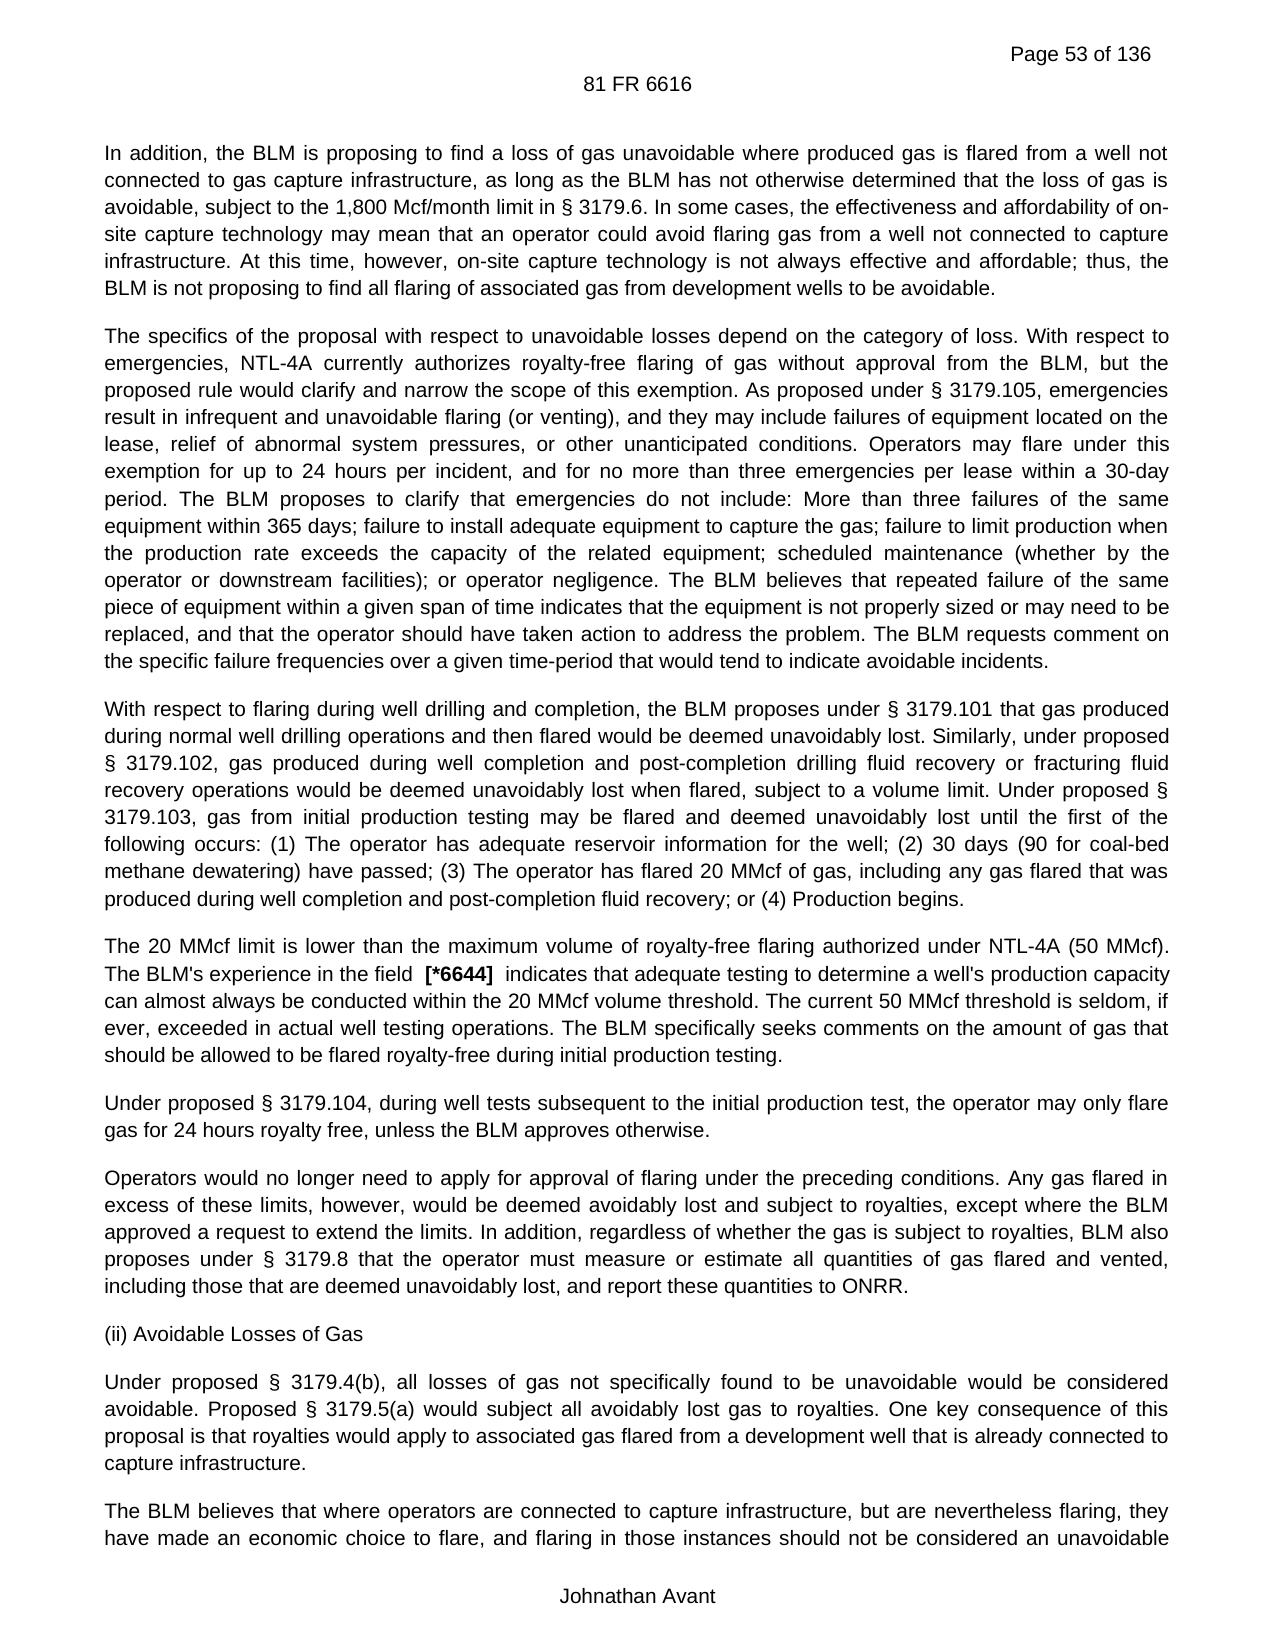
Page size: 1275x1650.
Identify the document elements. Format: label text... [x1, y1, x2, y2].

text The specifics of the proposal with respect to unavoidable losses depend on the category of loss. With respect to emergencies, NTL-4A currently authorizes royalty-free flaring of gas without approval from the BLM, but the proposed rule would clarify and narrow the scope of this exemption. As proposed under § 3179.105, emergencies result in infrequent and unavoidable flaring (or venting), and they may include failures of equipment located on the lease, relief of abnormal system pressures, or other unanticipated conditions. Operators may flare under this exemption for up to 24 hours per incident, and for no more than three emergencies per lease within a 30-day period. The BLM proposes to clarify that emergencies do not include: More than three failures of the same equipment within 365 days; failure to install adequate equipment to capture the gas; failure to limit production when the production rate exceeds the capacity of the related equipment; scheduled maintenance (whether by the operator or downstream facilities); or operator negligence. The BLM believes that repeated failure of the same piece of equipment within a given span of time indicates that the equipment is not properly sized or may need to be replaced, and that the operator should have taken action to address the problem. The BLM requests comment on the specific failure frequencies over a given time-period that would tend to indicate avoidable incidents. [104, 321, 1171, 673]
text (ii) Avoidable Losses of Gas [104, 1319, 1171, 1346]
text Under proposed § 3179.4(b), all losses of gas not specifically found to be unavoidable would be considered avoidable. Proposed § 3179.5(a) would subject all avoidably lost gas to royalties. One key consequence of this proposal is that royalties would apply to associated gas flared from a development well that is already connected to capture infrastructure. [104, 1367, 1171, 1475]
text Under proposed § 3179.104, during well tests subsequent to the initial production test, the operator may only flare gas for 24 hours royalty free, unless the BLM approves otherwise. [104, 1087, 1171, 1142]
text Operators would no longer need to apply for approval of flaring under the preceding conditions. Any gas flared in excess of these limits, however, would be deemed avoidably lost and subject to royalties, except where the BLM approved a request to extend the limits. In addition, regardless of whether the gas is subject to royalties, BLM also proposes under § 3179.8 that the operator must measure or estimate all quantities of gas flared and vented, including those that are deemed unavoidably lost, and report these quantities to ONRR. [104, 1162, 1171, 1298]
text In addition, the BLM is proposing to find a loss of gas unavoidable where produced gas is flared from a well not connected to gas capture infrastructure, as long as the BLM has not otherwise determined that the loss of gas is avoidable, subject to the 1,800 Mcf/month limit in § 3179.6. In some cases, the effectiveness and affordability of on-site capture technology may mean that an operator could avoid flaring gas from a well not connected to capture infrastructure. At this time, however, on-site capture technology is not always effective and affordable; thus, the BLM is not proposing to find all flaring of associated gas from development wells to be avoidable. [104, 137, 1171, 300]
text With respect to flaring during well drilling and completion, the BLM proposes under § 3179.101 that gas produced during normal well drilling operations and then flared would be deemed unavoidably lost. Similarly, under proposed § 3179.102, gas produced during well completion and post-completion drilling fluid recovery or fracturing fluid recovery operations would be deemed unavoidably lost when flared, subject to a volume limit. Under proposed § 3179.103, gas from initial production testing may be flared and deemed unavoidably lost until the first of the following occurs: (1) The operator has adequate reservoir information for the well; (2) 30 days (90 for coal-bed methane dewatering) have passed; (3) The operator has flared 20 MMcf of gas, including any gas flared that was produced during well completion and post-completion fluid recovery; or (4) Production begins. [104, 694, 1171, 910]
text The 20 MMcf limit is lower than the maximum volume of royalty-free flaring authorized under NTL-4A (50 MMcf). The BLM's experience in the field [*6644] indicates that adequate testing to determine a well's production capacity can almost always be conducted within the 20 MMcf volume threshold. The current 50 MMcf threshold is seldom, if ever, exceeded in actual well testing operations. The BLM specifically seeks comments on the amount of gas that should be allowed to be flared royalty-free during initial production testing. [104, 931, 1171, 1067]
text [104, 1496, 1171, 1550]
